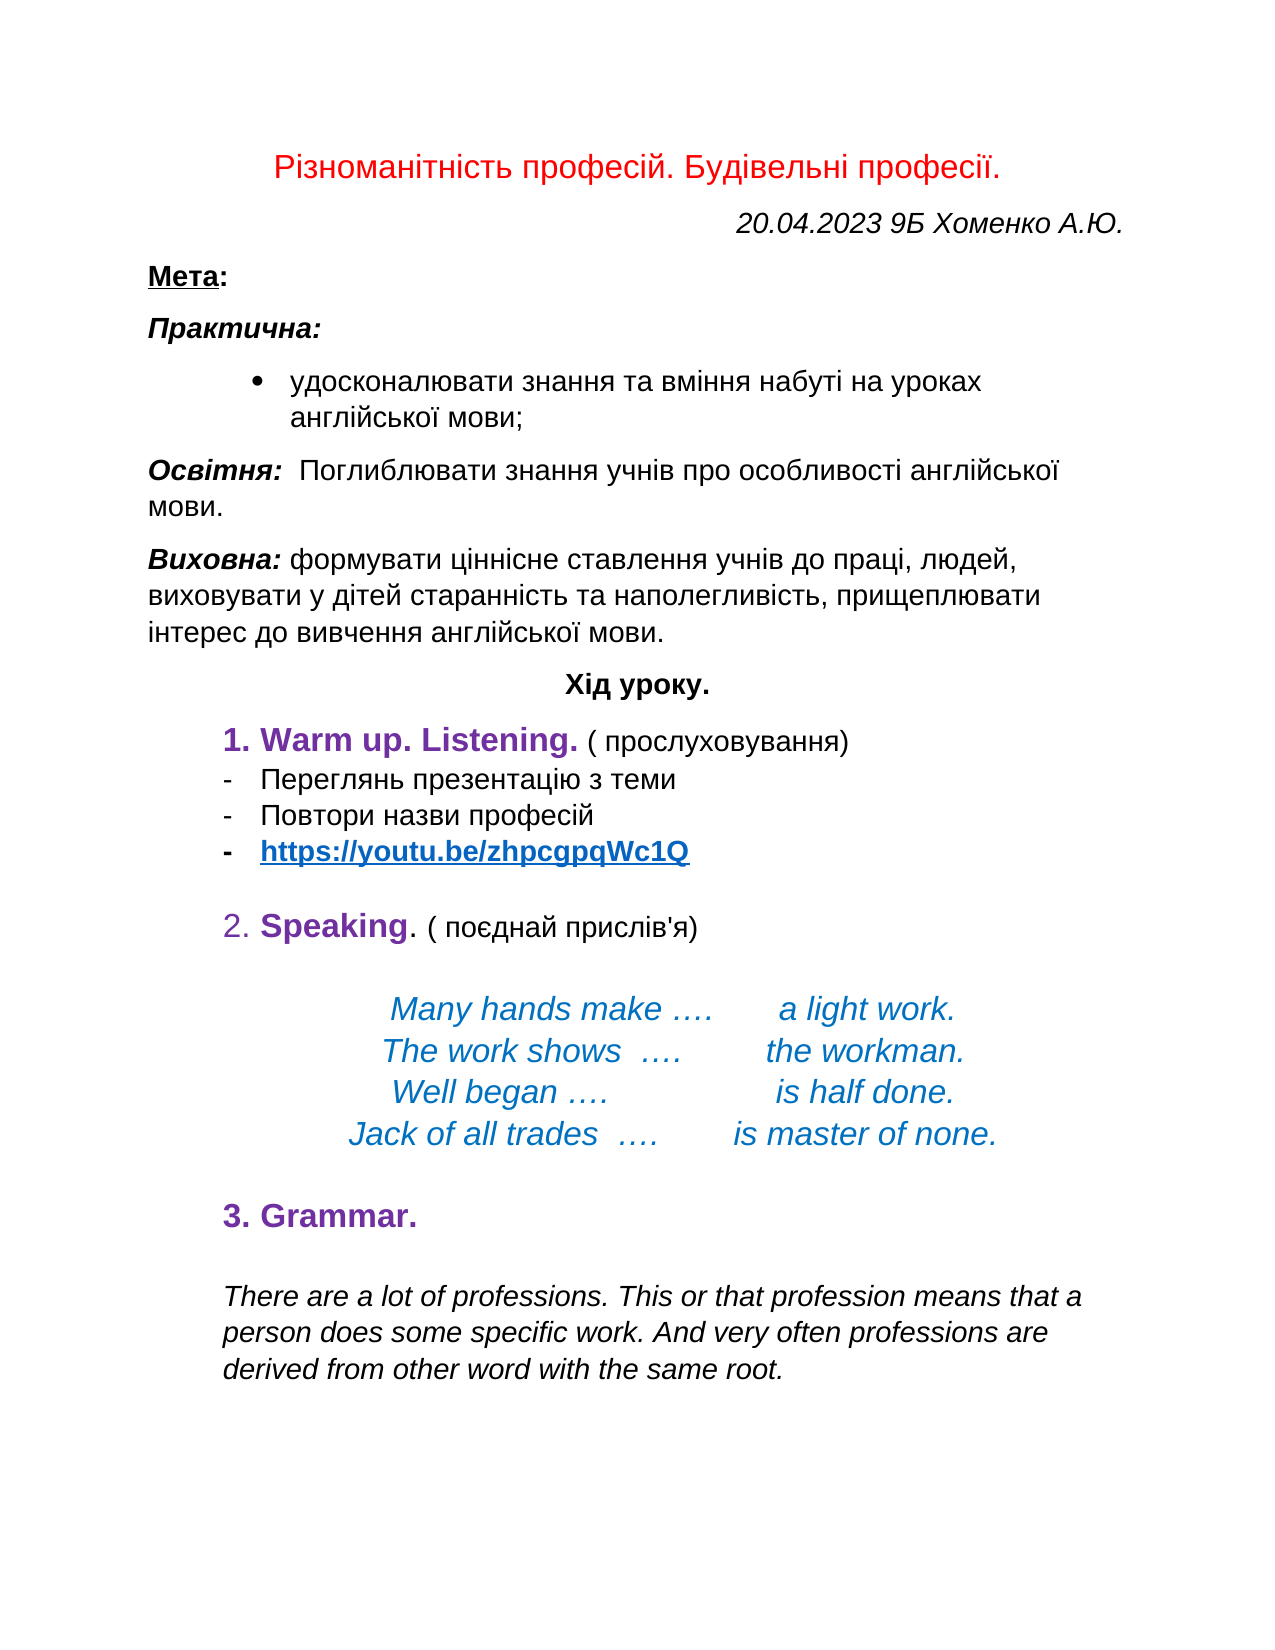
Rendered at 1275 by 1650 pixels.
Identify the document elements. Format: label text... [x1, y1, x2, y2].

list There are a lot of professions. This or that profession means that a person does some specific work. And very often professions are derived from other word with the same root. [223, 1279, 1127, 1385]
list Well began …. is half done. [223, 1072, 1127, 1111]
list Speaking. ( поєднай прислів'я) [223, 906, 1127, 945]
list удосконалювати знання та вміння набуті на уроках англійської мови; [252, 364, 1127, 434]
list Warm up. Listening. ( прослуховування) [223, 720, 1127, 759]
list The work shows …. the workman. [223, 1031, 1127, 1069]
text Освітня: Поглиблювати знання учнів про особливості англійської мови. [148, 453, 1127, 523]
text Різноманітність професій. Будівельні професії. [148, 148, 1127, 186]
text Виховна: формувати ціннісне ставлення учнів до праці, людей, виховувати у дітей старанність та наполегливість, прищеплювати інтерес до вивчення англійської мови. [148, 542, 1127, 648]
list Повтори назви професій [223, 798, 1127, 831]
text Мета: [148, 258, 1127, 292]
text Хід уроку. [148, 667, 1127, 701]
list Jack of all trades …. is master of none. [223, 1113, 1127, 1152]
list Grammar. [223, 1196, 1127, 1235]
list Many hands make …. a light work. [223, 989, 1127, 1028]
list Переглянь презентацію з теми [223, 762, 1127, 795]
list https://youtu.be/zhpcgpqWc1Q [223, 834, 1127, 867]
text 20.04.2023 9Б Хоменко А.Ю. [148, 206, 1127, 239]
text Практична: [148, 311, 1127, 345]
